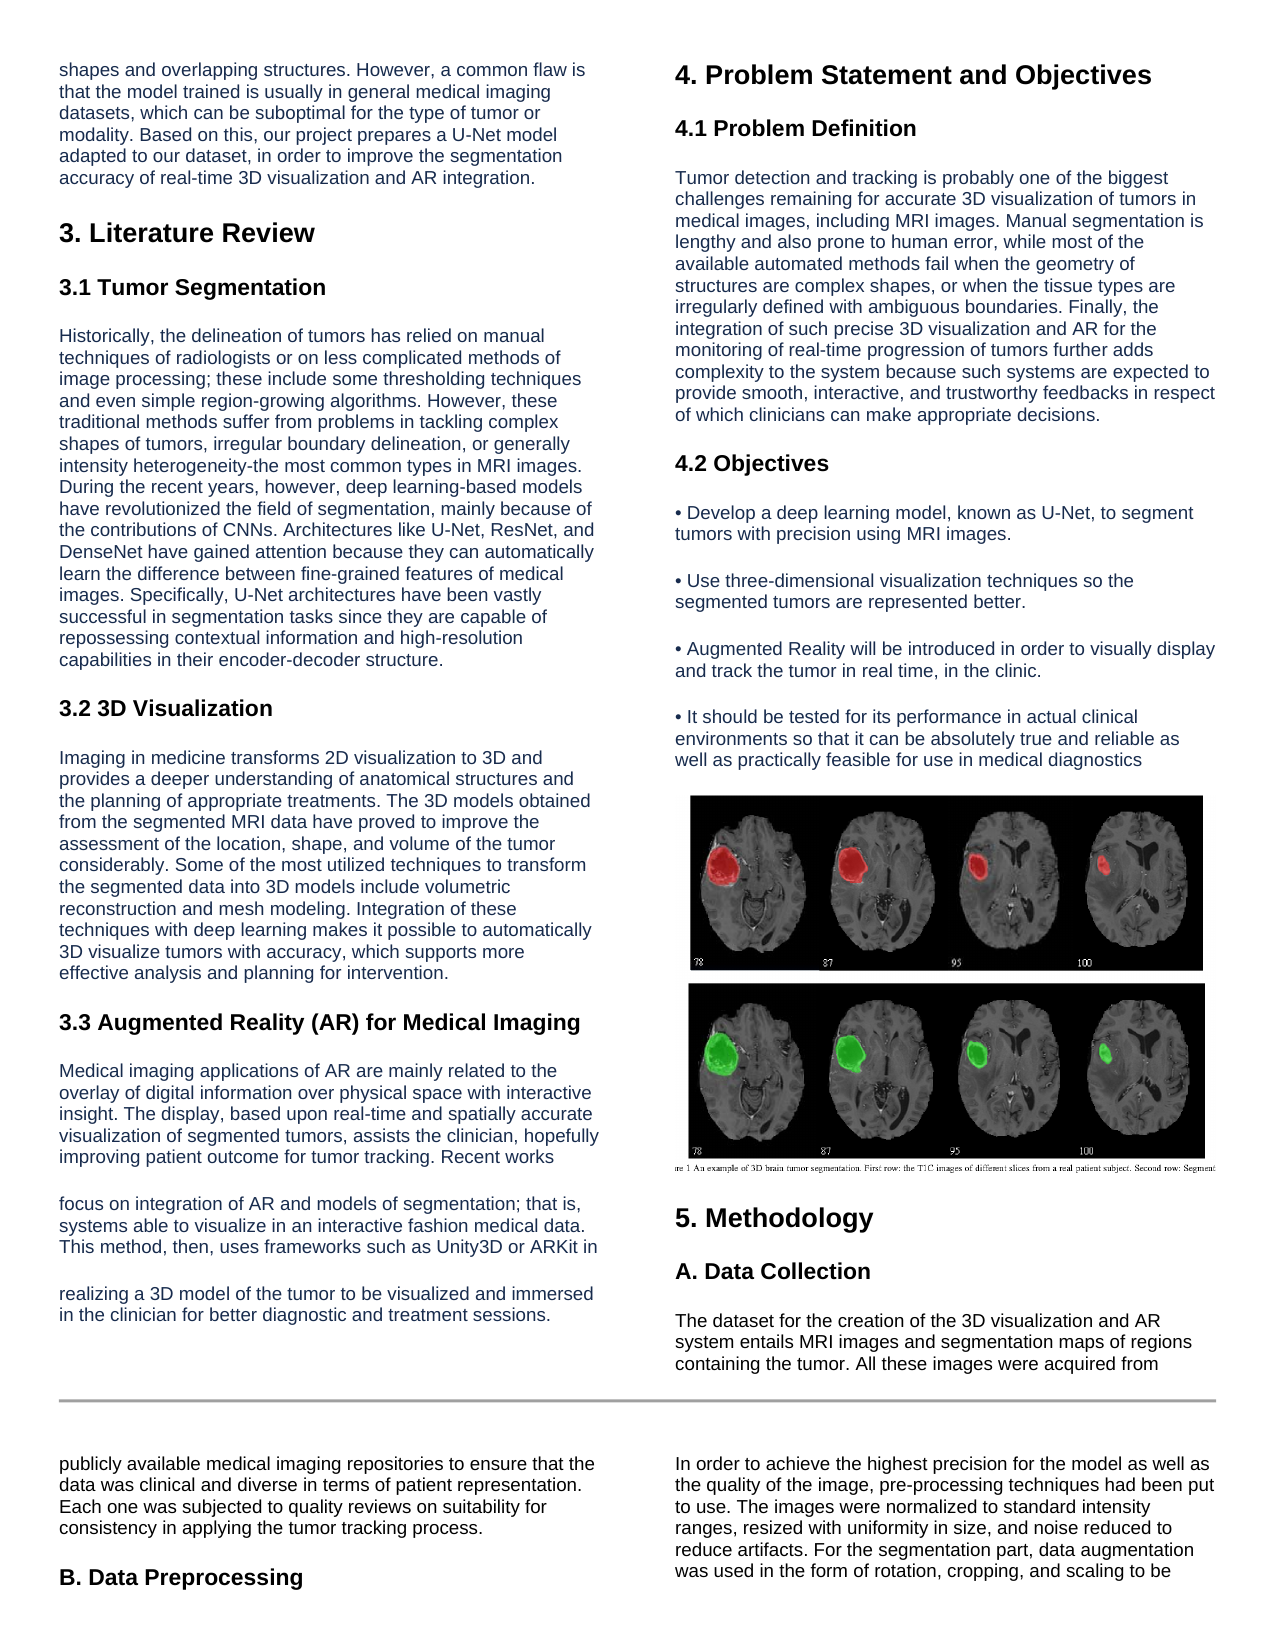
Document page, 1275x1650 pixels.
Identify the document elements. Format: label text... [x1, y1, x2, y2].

subtitle 3.3 Augmented Reality (AR) for Medical Imaging [59, 1009, 600, 1035]
subtitle 4.2 Objectives [675, 450, 1216, 477]
subtitle 3. Literature Review [59, 217, 600, 249]
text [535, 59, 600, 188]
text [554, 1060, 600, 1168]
subtitle A. Data Collection [675, 1258, 1216, 1284]
subtitle 4.1 Problem Definition [675, 115, 1216, 142]
subtitle 3.2 3D Visualization [59, 695, 600, 721]
text The dataset for the creation of the 3D visualization and AR system entails MRI images and segmentation maps of regions containing the tumor. All these images were acquired from [675, 1309, 1216, 1374]
subtitle 3.1 Tumor Segmentation [59, 274, 600, 300]
text publicly available medical imaging repositories to ensure that the data was clinical and diverse in terms of patient representation. Each one was subjected to quality reviews on suitability for consistency in applying the tumor tracking process. [59, 1452, 600, 1539]
picture [675, 795, 1216, 1173]
text Imaging in medicine transforms 2D visualization to 3D and provides a deeper understanding of anatomical structures and the planning of appropriate treatments. The 3D models obtained from the segmented MRI data have proved to improve the assessment of the location, shape, and volume of the tumor considerably. Some of the most utilized techniques to transform the segmented data into 3D models include volumetric reconstruction and mesh modeling. Integration of these techniques with deep learning makes it possible to automatically 3D visualize tumors with accuracy, which supports more effective analysis and planning for intervention. [59, 746, 600, 984]
subtitle B. Data Preprocessing [59, 1564, 600, 1590]
subtitle 5. Methodology [675, 1202, 1216, 1233]
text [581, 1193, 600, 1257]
text Historically, the delineation of tumors has relied on manual techniques of radiologists or on less complicated methods of image processing; these include some thresholding techniques and even simple region-growing algorithms. However, these traditional methods suffer from problems in tackling complex shapes of tumors, irregular boundary delineation, or generally intensity heterogeneity-the most common types in MRI images. During the recent years, however, deep learning-based models have revolutionized the field of segmentation, mainly because of the contributions of CNNs. Architectures like U-Net, ResNet, and DenseNet have gained attention because they can automatically learn the difference between fine-grained features of medical images. Specifically, U-Net architectures have been vastly successful in segmentation tasks since they are capable of repossessing contextual information and high-resolution capabilities in their encoder-decoder structure. [59, 325, 600, 670]
text realizing a 3D model of the tumor to be visualized and immersed in the clinician for better diagnostic and treatment sessions. [59, 1282, 600, 1326]
text • Augmented Reality will be introduced in order to visually display and track the tumor in real time, in the clinic. [675, 638, 1216, 681]
text • Use three-dimensional visualization techniques so the segmented tumors are represented better. [1026, 570, 1216, 613]
subtitle 4. Problem Statement and Objectives [675, 59, 1216, 90]
text Tumor detection and tracking is probably one of the biggest challenges remaining for accurate 3D visualization of tumors in medical images, including MRI images. Manual segmentation is lengthy and also prone to human error, while most of the available automated methods fail when the geometry of structures are complex shapes, or when the tissue types are irregularly defined with ambiguous boundaries. Finally, the integration of such precise 3D visualization and AR for the monitoring of real-time progression of tumors further adds complexity to the system because such systems are expected to provide smooth, interactive, and trustworthy feedbacks in respect of which clinicians can make appropriate decisions. [675, 167, 1216, 425]
text • Develop a deep learning model, known as U-Net, to segment tumors with precision using MRI images. [1012, 502, 1216, 545]
